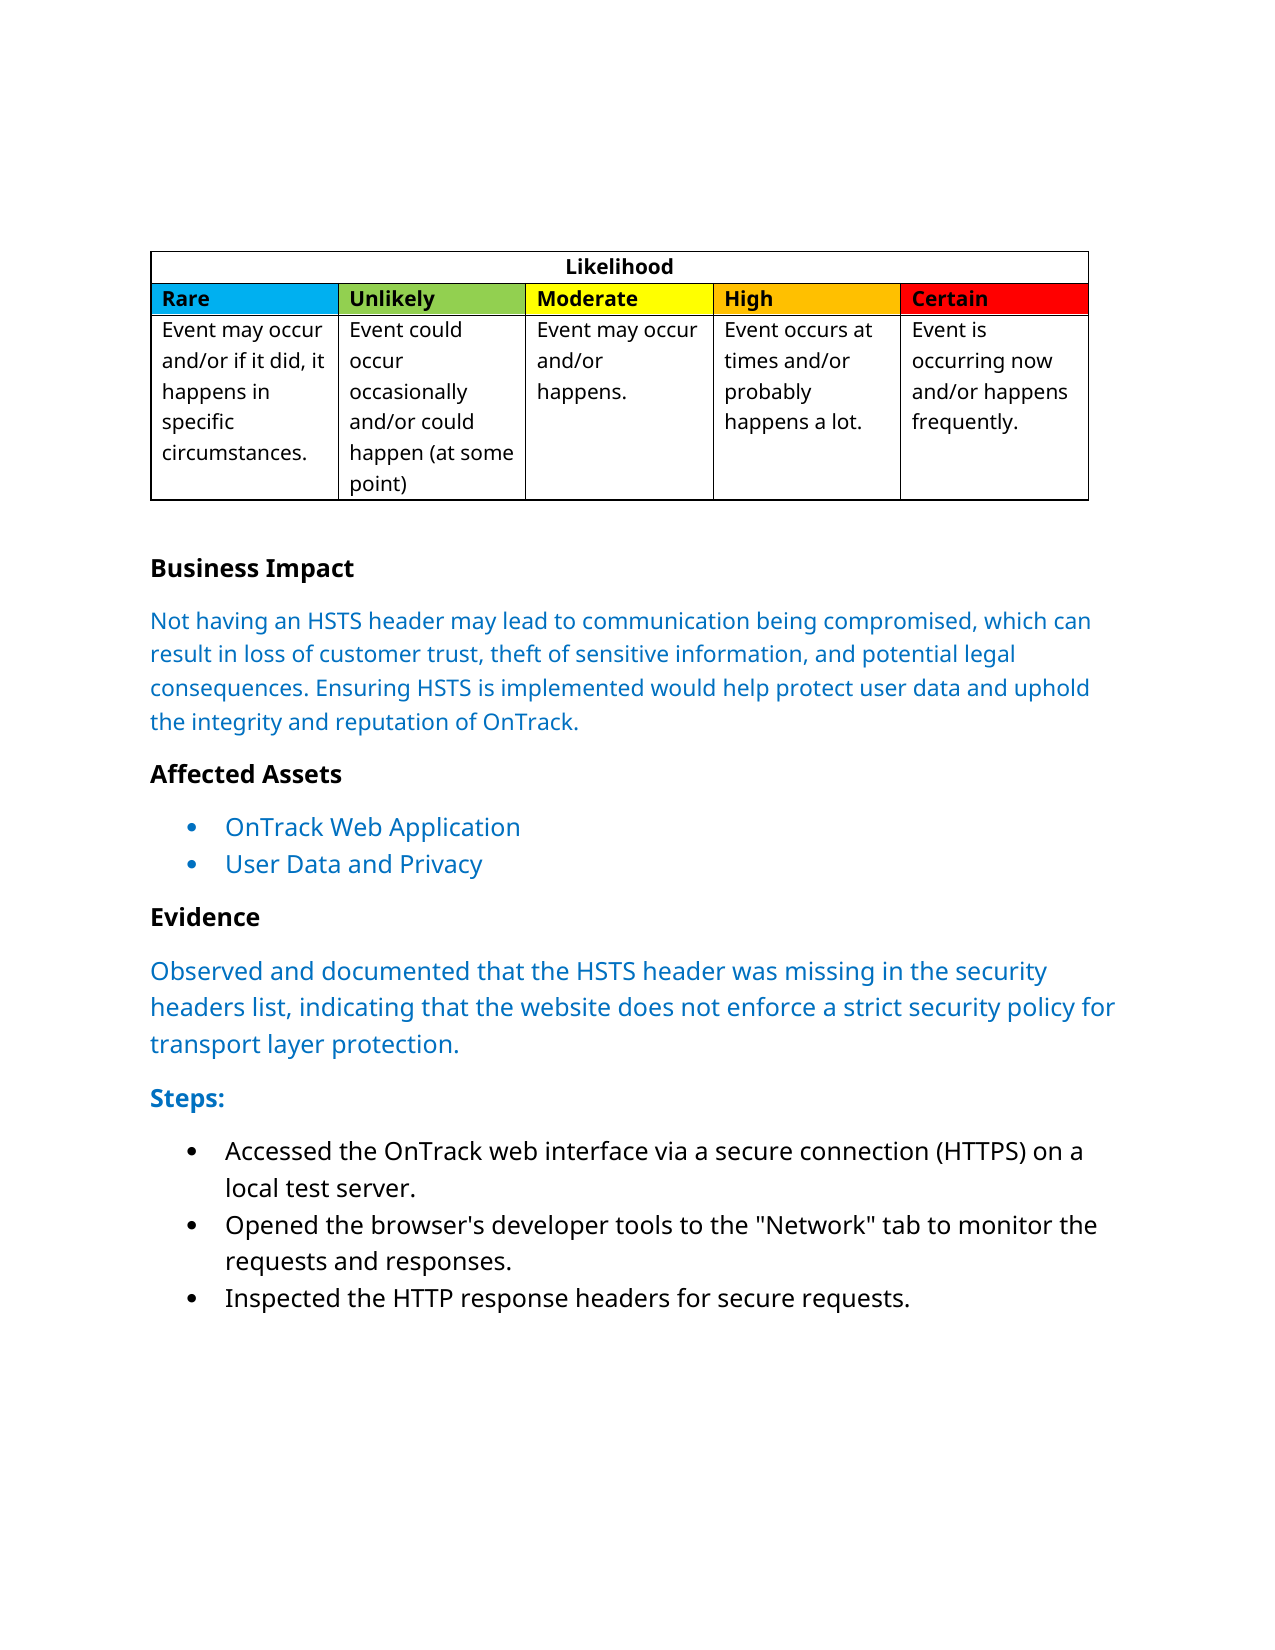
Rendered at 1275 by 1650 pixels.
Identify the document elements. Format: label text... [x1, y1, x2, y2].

table_cell Event could occur occasionally and/or could happen (at some point) [339, 316, 525, 499]
table_cell Moderate [526, 284, 713, 314]
text Steps: [150, 1080, 1125, 1114]
text Evidence [150, 900, 1125, 934]
table_cell High [714, 284, 900, 314]
text Not having an HSTS header may lead to communication being compromised, which can result in loss of customer trust, theft of sensitive information, and potential legal consequences. Ensuring HSTS is implemented would help protect user data and uphold the integrity and reputation of OnTrack. [150, 604, 1125, 737]
text Business Impact [150, 551, 1125, 585]
table_cell Event is occurring now and/or happens frequently. [901, 316, 1088, 499]
table_header Likelihood [152, 252, 1088, 283]
table_cell Unlikely [339, 284, 525, 314]
list User Data and Privacy [187, 846, 1125, 881]
text Observed and documented that the HSTS header was missing in the security headers list, indicating that the website does not enforce a strict security policy for transport layer protection. [150, 953, 1125, 1061]
table_cell Event occurs at times and/or probably happens a lot. [714, 316, 900, 499]
list Opened the browser's developer tools to the "Network" tab to monitor the requests and responses. [187, 1207, 1125, 1278]
text Affected Assets [150, 756, 1125, 790]
list Accessed the OnTrack web interface via a secure connection (HTTPS) on a local test server. [187, 1134, 1125, 1204]
list OnTrack Web Application [187, 810, 1125, 844]
list Inspected the HTTP response headers for secure requests. [187, 1281, 1125, 1315]
table_cell Rare [152, 284, 338, 314]
table_cell Event may occur and/or happens. [526, 316, 713, 499]
table_cell Event may occur and/or if it did, it happens in specific circumstances. [152, 316, 338, 499]
table_cell Certain [901, 284, 1088, 314]
